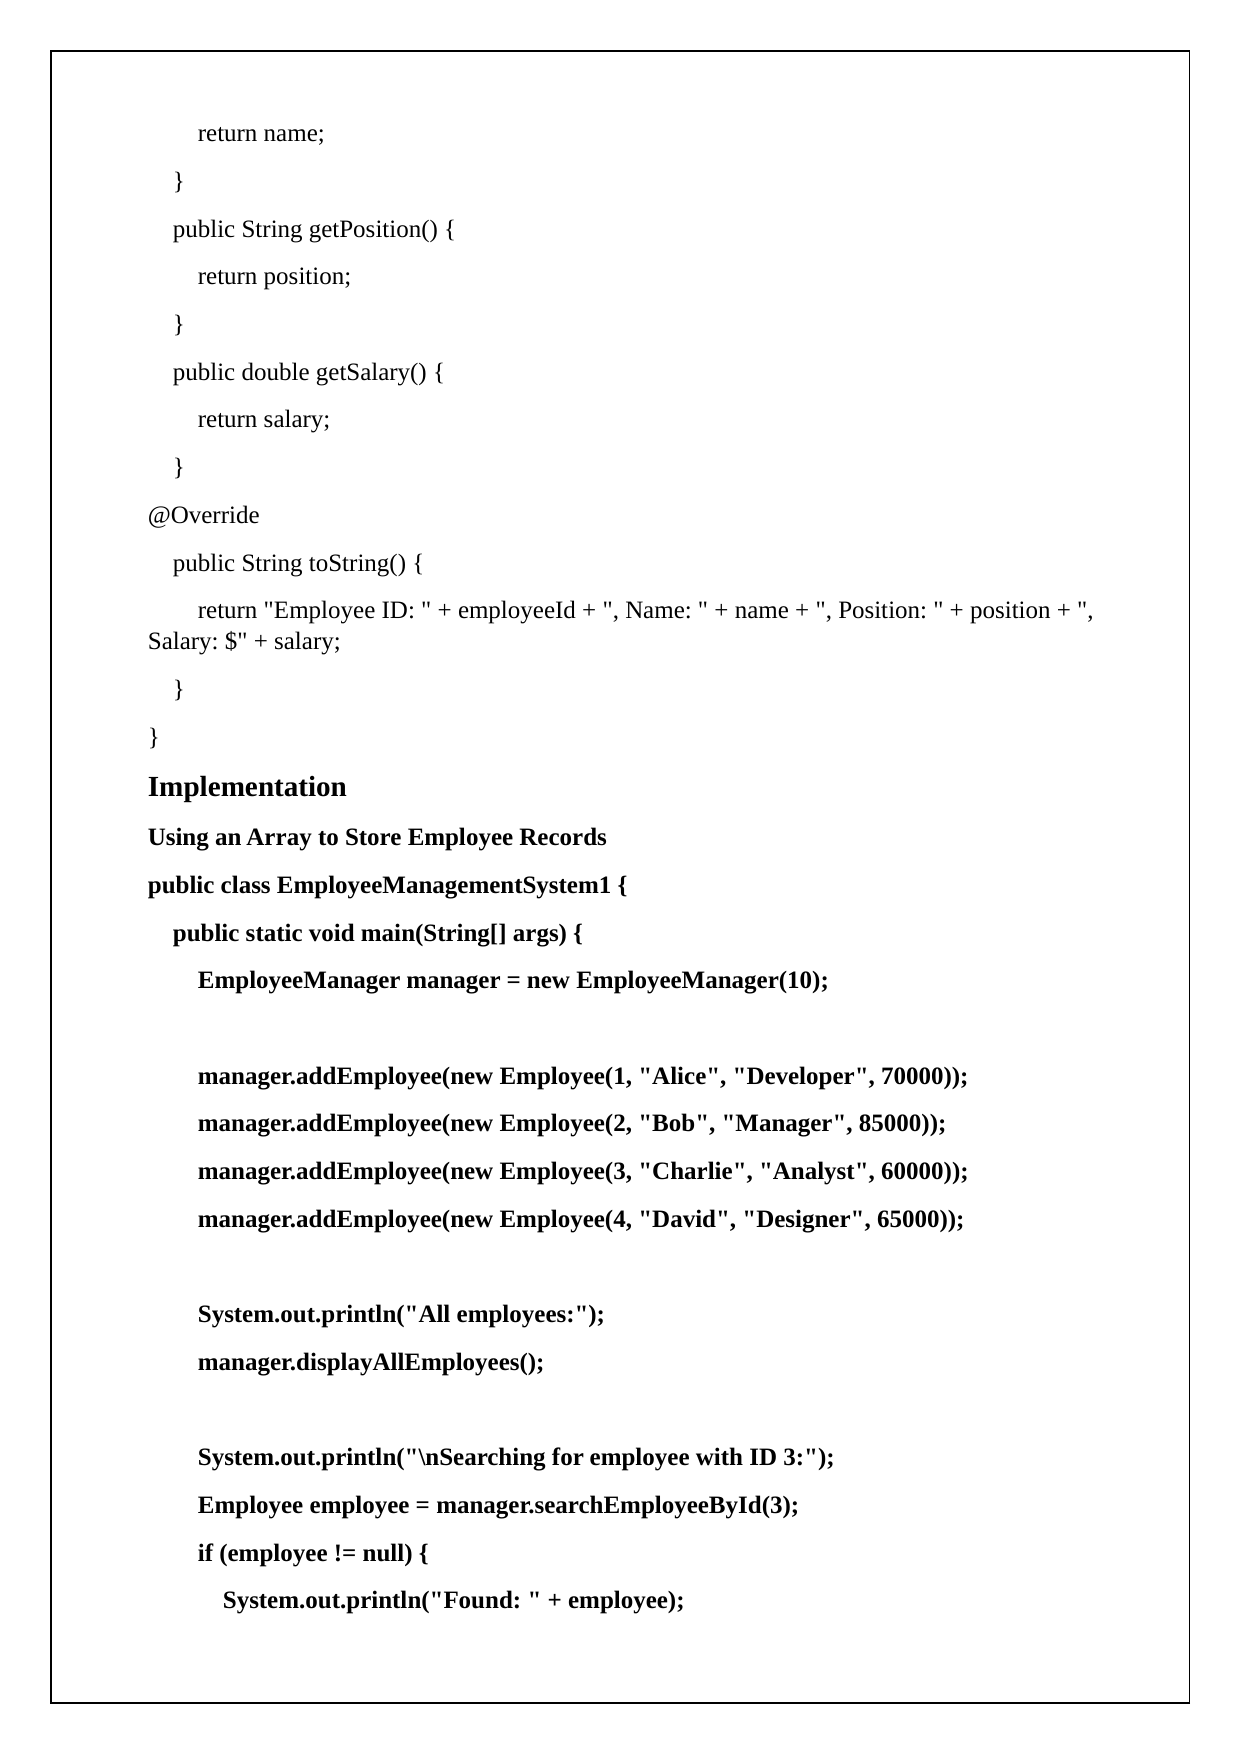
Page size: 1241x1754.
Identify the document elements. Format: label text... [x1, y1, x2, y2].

text } [148, 309, 1137, 338]
text manager.addEmployee(new Employee(3, "Charlie", "Analyst", 60000)); [148, 1156, 1137, 1185]
text } [148, 722, 1137, 751]
text public String toString() { [148, 548, 1137, 576]
text } [148, 166, 1137, 195]
text manager.displayAllEmployees(); [148, 1347, 1137, 1376]
text manager.addEmployee(new Employee(4, "David", "Designer", 65000)); [148, 1204, 1137, 1233]
text public class EmployeeManagementSystem1 { [148, 870, 1137, 899]
text manager.addEmployee(new Employee(1, "Alice", "Developer", 70000)); [148, 1061, 1137, 1089]
text System.out.println("\nSearching for employee with ID 3:"); [148, 1442, 1137, 1471]
text Using an Array to Store Employee Records [148, 822, 1137, 851]
text return position; [148, 261, 1137, 290]
text return "Employee ID: " + employeeId + ", Name: " + name + ", Position: " + position + ", Salary: $" + salary; [148, 595, 1137, 655]
text if (employee != null) { [148, 1538, 1137, 1567]
text return name; [148, 118, 1137, 147]
text public static void main(String[] args) { [148, 918, 1137, 946]
text return salary; [148, 404, 1137, 433]
text System.out.println("All employees:"); [148, 1299, 1137, 1328]
text public String getPosition() { [148, 214, 1137, 242]
text } [148, 674, 1137, 703]
text manager.addEmployee(new Employee(2, "Bob", "Manager", 85000)); [148, 1108, 1137, 1137]
text Implementation [148, 769, 1137, 803]
text EmployeeManager manager = new EmployeeManager(10); [148, 965, 1137, 994]
text public double getSalary() { [148, 357, 1137, 386]
text } [148, 452, 1137, 481]
text System.out.println("Found: " + employee); [148, 1586, 1137, 1614]
text @Override [148, 500, 1137, 529]
text Employee employee = manager.searchEmployeeById(3); [148, 1490, 1137, 1519]
